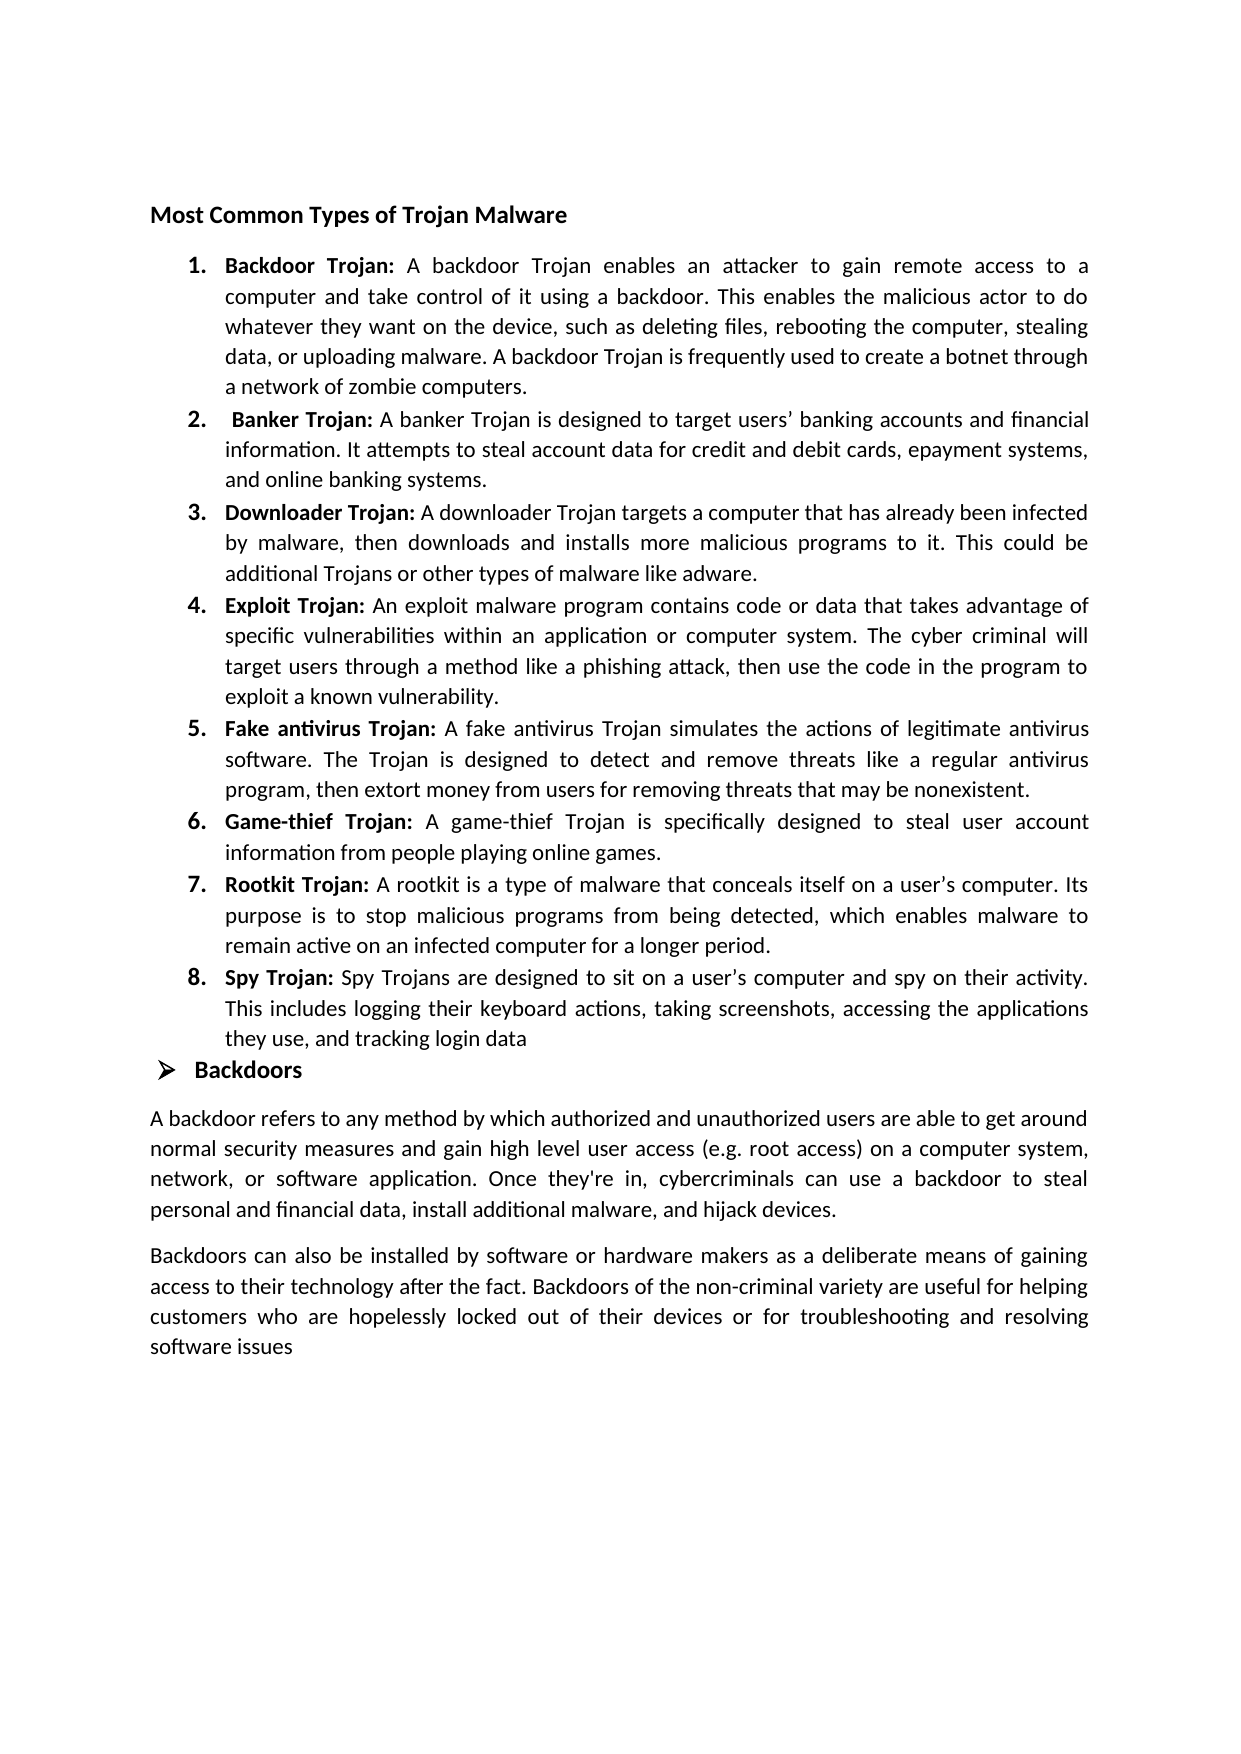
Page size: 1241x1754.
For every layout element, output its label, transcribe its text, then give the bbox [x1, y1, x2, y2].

list Downloader Trojan: A downloader Trojan targets a computer that has already been infected by malware, then downloads and installs more malicious programs to it. This could be additional Trojans or other types of malware like adware. [187, 496, 1090, 587]
text Backdoors can also be installed by software or hardware makers as a deliberate means of gaining access to their technology after the fact. Backdoors of the non-criminal variety are useful for helping customers who are hopelessly locked out of their devices or for troubleshooting and resolving software issues [150, 1242, 1090, 1360]
list Rootkit Trojan: A rootkit is a type of malware that conceals itself on a user’s computer. Its purpose is to stop malicious programs from being detected, which enables malware to remain active on an infected computer for a longer period. [187, 868, 1090, 959]
list Spy Trojan: Spy Trojans are designed to sit on a user’s computer and spy on their activity. This includes logging their keyboard actions, taking screenshots, accessing the applications they use, and tracking login data [187, 961, 1090, 1052]
list Fake antivirus Trojan: A fake antivirus Trojan simulates the actions of legitimate antivirus software. The Trojan is designed to detect and remove threats like a regular antivirus program, then extort money from users for removing threats that may be nonexistent. [187, 712, 1090, 803]
text A backdoor refers to any method by which authorized and unauthorized users are able to get around normal security measures and gain high level user access (e.g. root access) on a computer system, network, or software application. Once they're in, cybercriminals can use a backdoor to steal personal and financial data, install additional malware, and hijack devices. [150, 1104, 1090, 1223]
list Exploit Trojan: An exploit malware program contains code or data that takes advantage of specific vulnerabilities within an application or computer system. The cyber criminal will target users through a method like a phishing attack, then use the code in the program to exploit a known vulnerability. [187, 589, 1090, 710]
list Banker Trojan: A banker Trojan is designed to target users’ banking accounts and financial information. It attempts to steal account data for credit and debit cards, epayment systems, and online banking systems. [187, 403, 1090, 494]
list Backdoor Trojan: A backdoor Trojan enables an attacker to gain remote access to a computer and take control of it using a backdoor. This enables the malicious actor to do whatever they want on the device, such as deleting files, rebooting the computer, stealing data, or uploading malware. A backdoor Trojan is frequently used to create a botnet through a network of zombie computers. [187, 249, 1090, 401]
text Most Common Types of Trojan Malware [150, 199, 1090, 230]
list Game-thief Trojan: A game-thief Trojan is specifically designed to steal user account information from people playing online games. [187, 805, 1090, 866]
list Backdoors [157, 1054, 1090, 1085]
